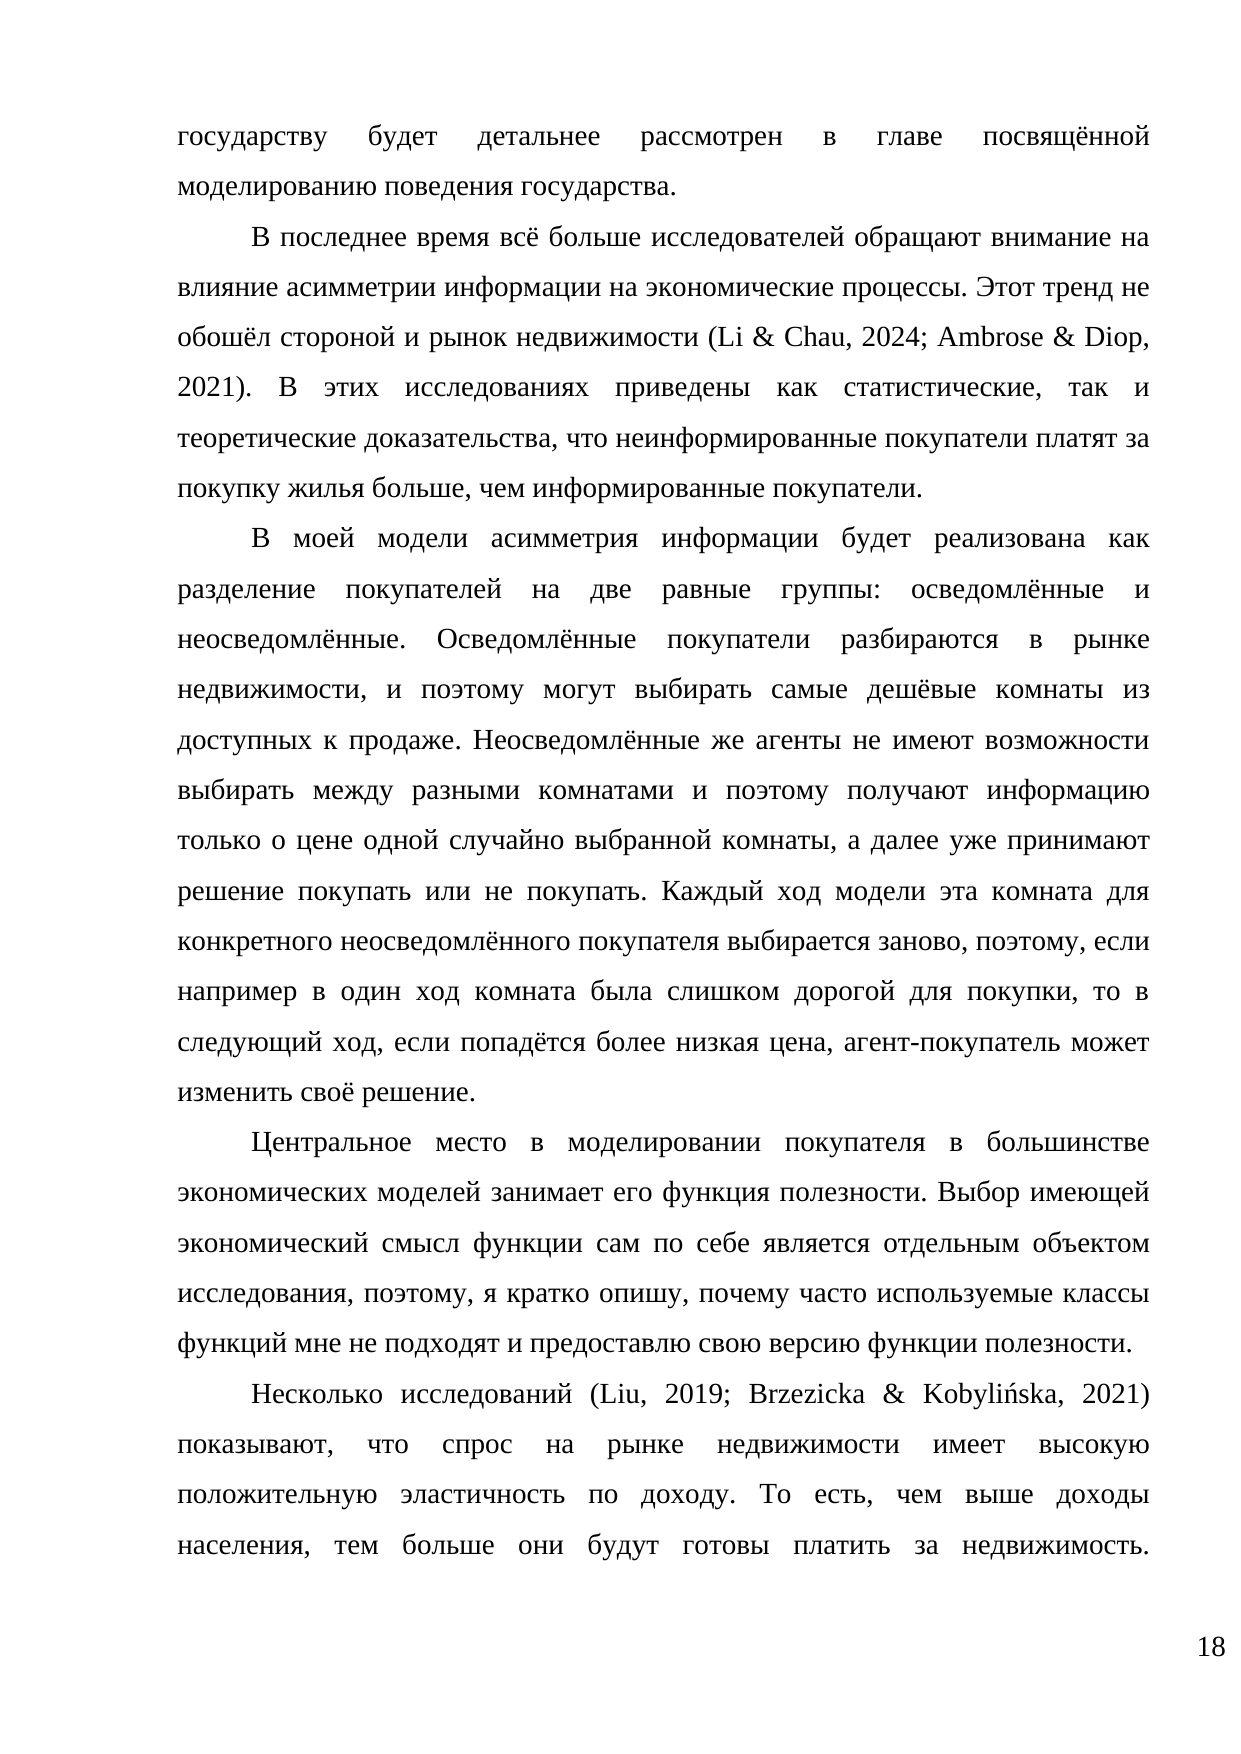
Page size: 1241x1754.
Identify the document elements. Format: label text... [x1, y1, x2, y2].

text Центральное место в моделировании покупателя в большинстве экономических моделей занимает его функция полезности. Выбор имеющей экономический смысл функции сам по себе является отдельным объектом исследования, поэтому, я кратко опишу, почему часто используемые классы функций мне не подходят и предоставлю свою версию функции полезности. [177, 1124, 1151, 1359]
text В последнее время всё больше исследователей обращают внимание на влияние асимметрии информации на экономические процессы. Этот тренд не обошёл стороной и рынок недвижимости (Li & Chau, 2024; Ambrose & Diop, 2021). В этих исследованиях приведены как статистические, так и теоретические доказательства, что неинформированные покупатели платят за покупку жилья больше, чем информированные покупатели. [177, 219, 1151, 504]
text В моей модели асимметрия информации будет реализована как разделение покупателей на две равные группы: осведомлённые и неосведомлённые. Осведомлённые покупатели разбираются в рынке недвижимости, и поэтому могут выбирать самые дешёвые комнаты из доступных к продаже. Неосведомлённые же агенты не имеют возможности выбирать между разными комнатами и поэтому получают информацию только о цене одной случайно выбранной комнаты, а далее уже принимают решение покупать или не покупать. Каждый ход модели эта комната для конкретного неосведомлённого покупателя выбирается заново, поэтому, если например в один ход комната была слишком дорогой для покупки, то в следующий ход, если попадётся более низкая цена, агент-покупатель может изменить своё решение. [177, 521, 1151, 1107]
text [177, 118, 1151, 202]
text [177, 1376, 1151, 1560]
